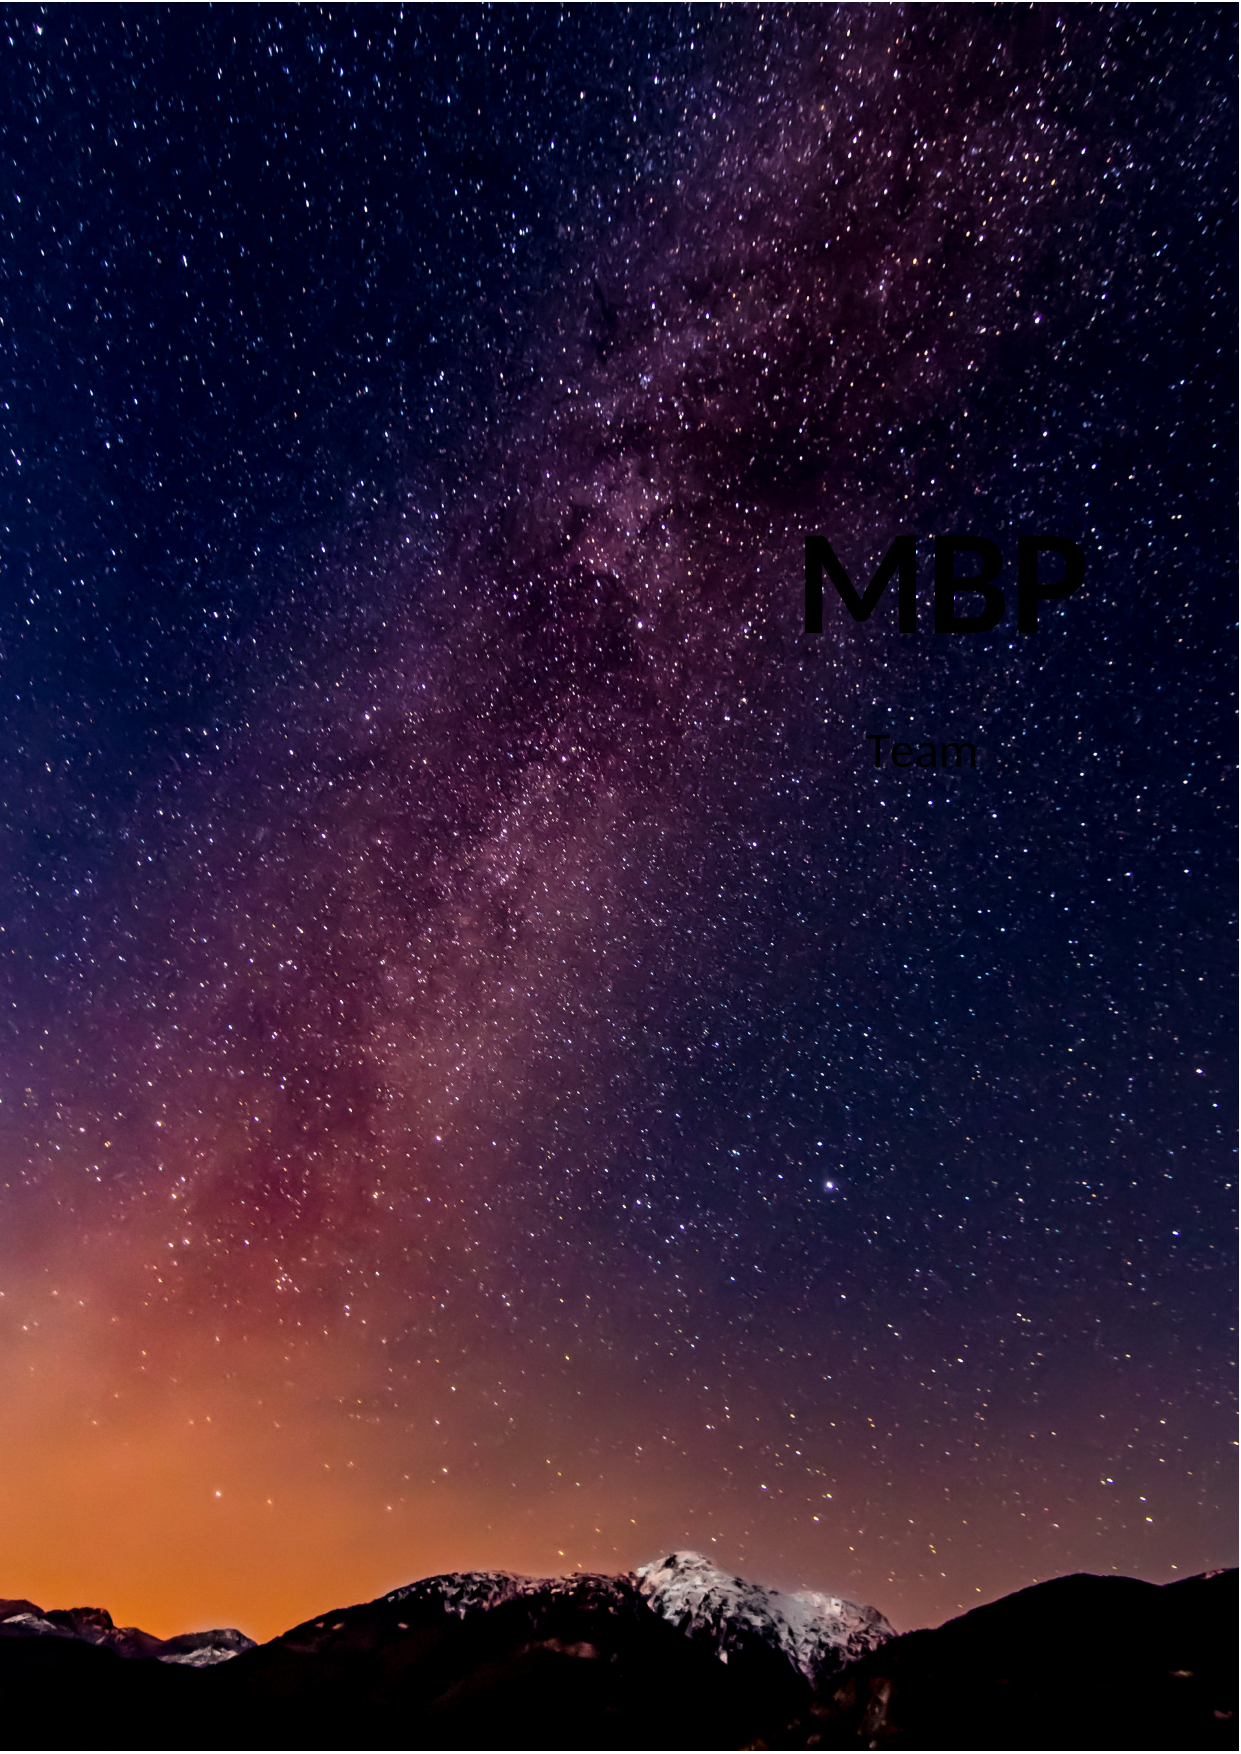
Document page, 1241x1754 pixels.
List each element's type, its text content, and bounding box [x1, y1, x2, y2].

text Team [150, 719, 1090, 780]
picture [0, 2, 1239, 1751]
text MBP [150, 488, 1090, 671]
